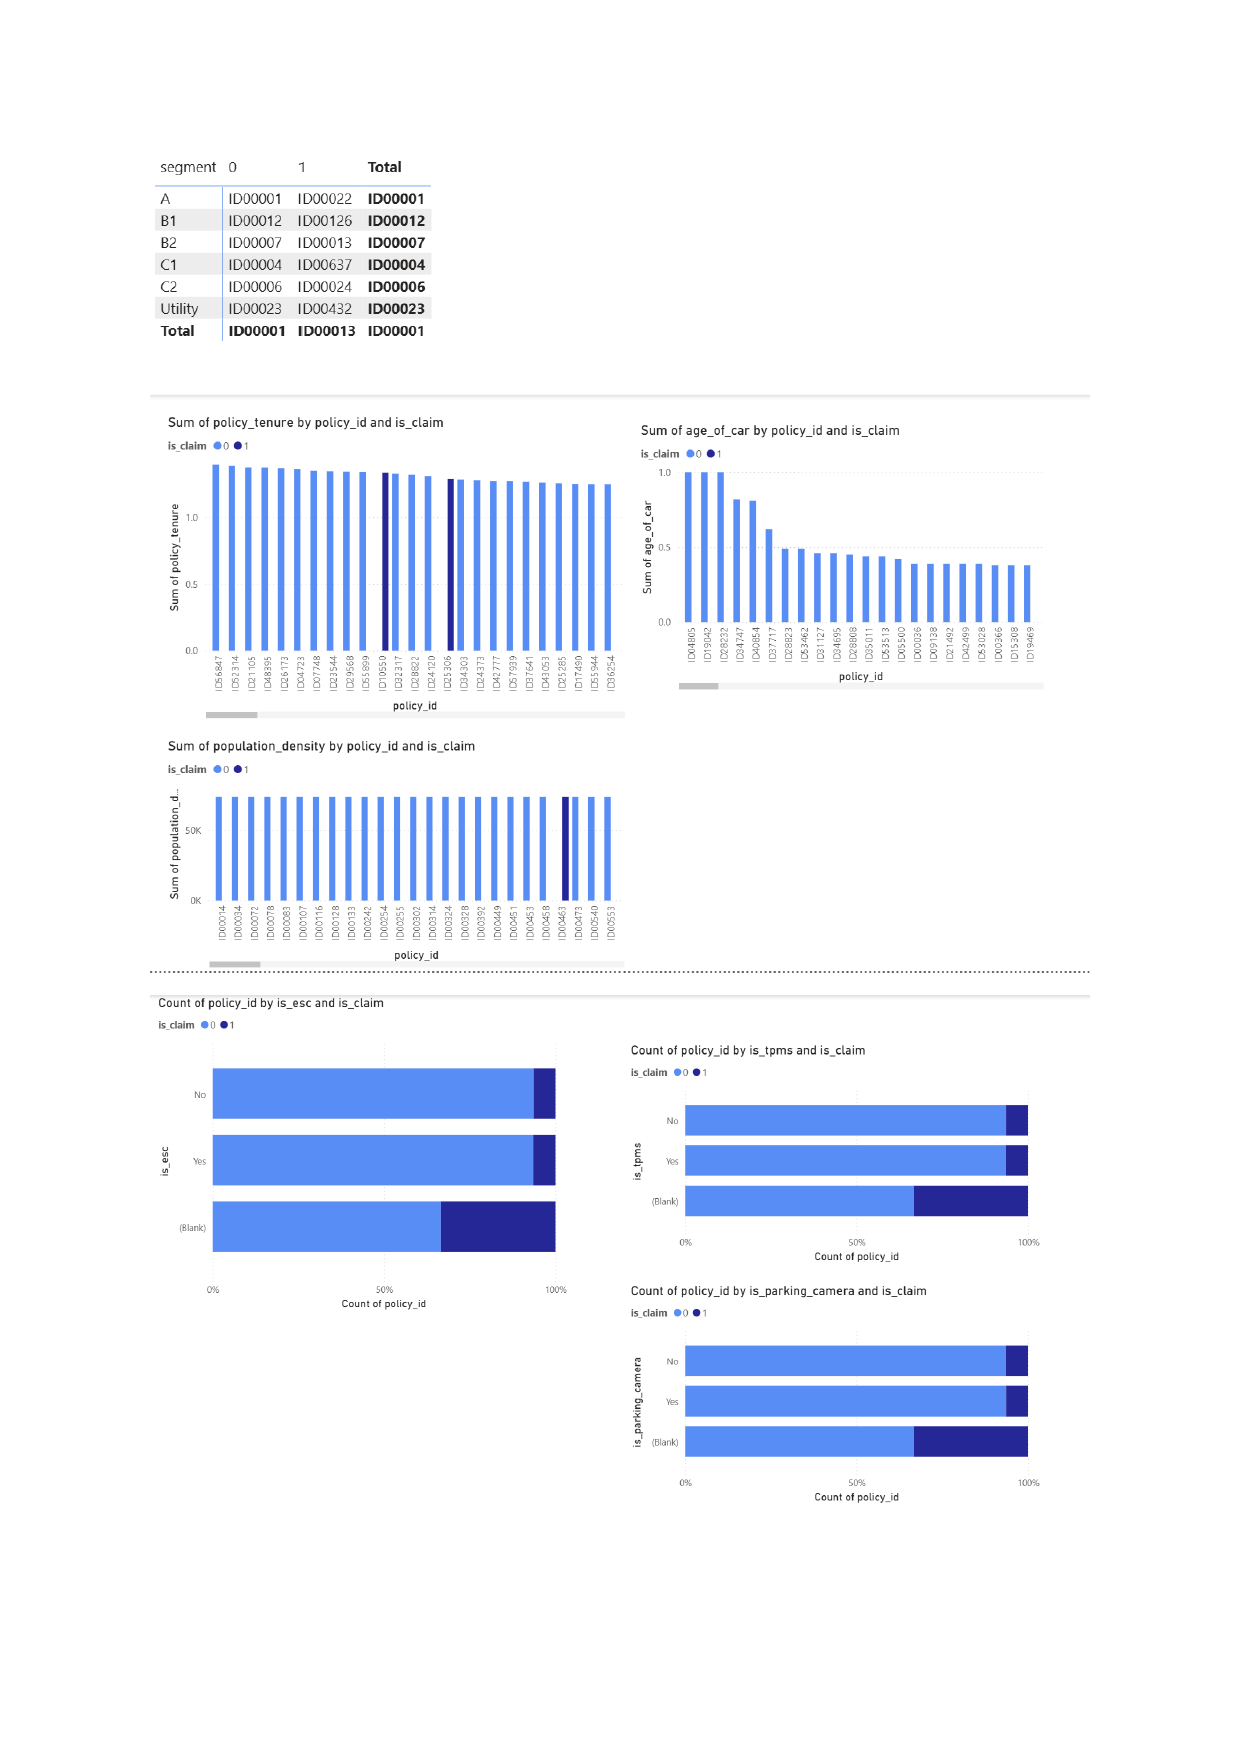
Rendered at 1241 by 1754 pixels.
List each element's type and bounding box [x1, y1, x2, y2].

picture [150, 394, 1091, 975]
picture [150, 995, 1091, 1532]
picture [150, 150, 451, 374]
